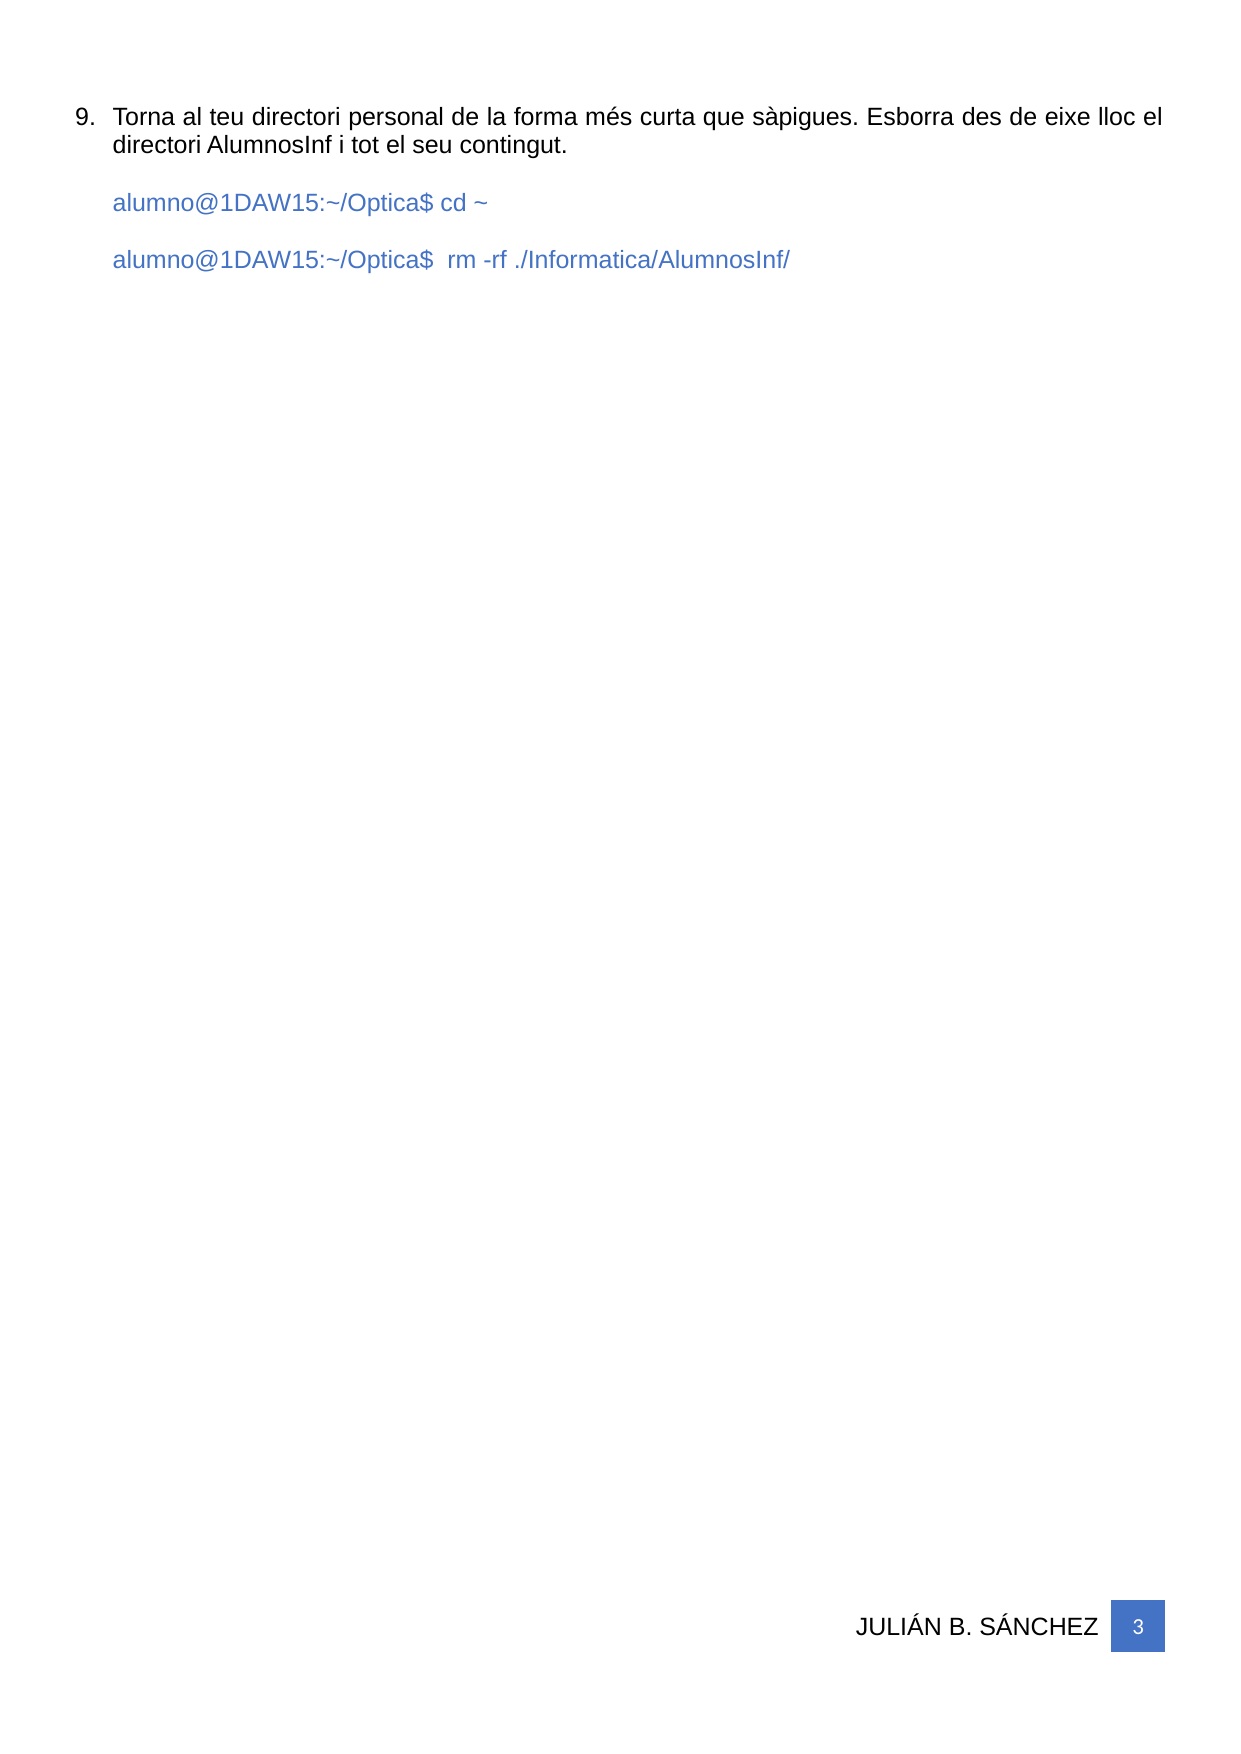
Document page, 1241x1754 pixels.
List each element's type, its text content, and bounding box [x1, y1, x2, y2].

text alumno@1DAW15:~/Optica$ rm -rf ./Informatica/AlumnosInf/ [112, 246, 1165, 274]
text alumno@1DAW15:~/Optica$ cd ~ [112, 188, 1165, 217]
list Torna al teu directori personal de la forma més curta que sàpigues. Esborra des de eixe lloc el directori AlumnosInf i tot el seu contingut. [75, 102, 1165, 159]
